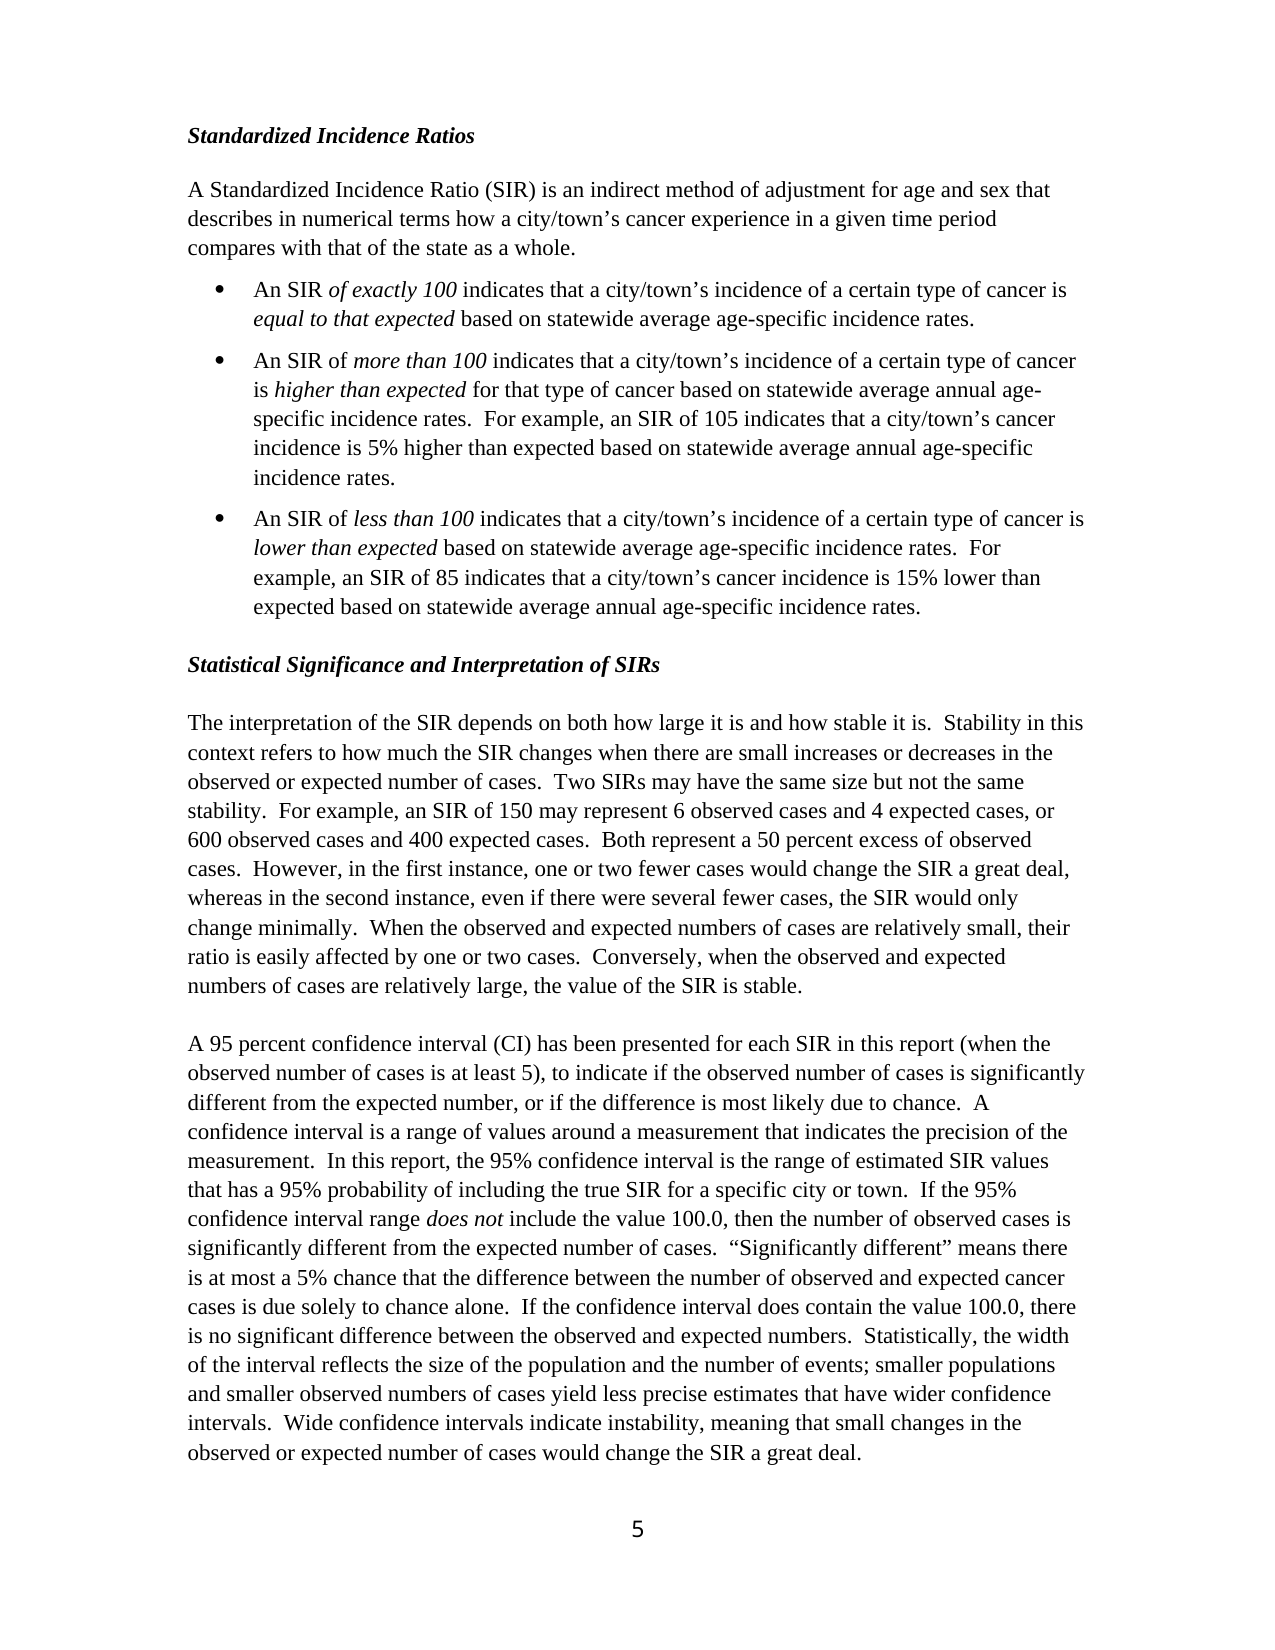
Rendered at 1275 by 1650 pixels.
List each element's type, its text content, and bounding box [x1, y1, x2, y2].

list An SIR of more than 100 indicates that a city/town’s incidence of a certain type of cancer is higher than expected for that type of cancer based on statewide average annual age-specific incidence rates. For example, an SIR of 105 indicates that a city/town’s cancer incidence is 5% higher than expected based on statewide average annual age-specific incidence rates. [216, 345, 1087, 491]
list An SIR of exactly 100 indicates that a city/town’s incidence of a certain type of cancer is equal to that expected based on statewide average age-specific incidence rates. [216, 274, 1087, 332]
list A Standardized Incidence Ratio (SIR) is an indirect method of adjustment for age and sex that describes in numerical terms how a city/town’s cancer experience in a given time period compares with that of the state as a whole. [187, 174, 1087, 262]
list A 95 percent confidence interval (CI) has been presented for each SIR in this report (when the observed number of cases is at least 5), to indicate if the observed number of cases is significantly different from the expected number, or if the difference is most likely due to chance. A confidence interval is a range of values around a measurement that indicates the precision of the measurement. In this report, the 95% confidence interval is the range of estimated SIR values that has a 95% probability of including the true SIR for a specific city or town. If the 95% confidence interval range does not include the value 100.0, then the number of observed cases is significantly different from the expected number of cases. “Significantly different” means there is at most a 5% chance that the difference between the number of observed and expected cancer cases is due solely to chance alone. If the confidence interval does contain the value 100.0, there is no significant difference between the observed and expected numbers. Statistically, the width of the interval reflects the size of the population and the number of events; smaller populations and smaller observed numbers of cases yield less precise estimates that have wider confidence intervals. Wide confidence intervals indicate instability, meaning that small changes in the observed or expected number of cases would change the SIR a great deal. [187, 1028, 1087, 1466]
list An SIR of less than 100 indicates that a city/town’s incidence of a certain type of cancer is lower than expected based on statewide average age-specific incidence rates. For example, an SIR of 85 indicates that a city/town’s cancer incidence is 15% lower than expected based on statewide average annual age-specific incidence rates. [216, 503, 1087, 620]
list The interpretation of the SIR depends on both how large it is and how stable it is. Stability in this context refers to how much the SIR changes when there are small increases or decreases in the observed or expected number of cases. Two SIRs may have the same size but not the same stability. For example, an SIR of 150 may represent 6 observed cases and 4 expected cases, or 600 observed cases and 400 expected cases. Both represent a 50 percent excess of observed cases. However, in the first instance, one or two fewer cases would change the SIR a great deal, whereas in the second instance, even if there were several fewer cases, the SIR would only change minimally. When the observed and expected numbers of cases are relatively small, their ratio is easily affected by one or two cases. Conversely, when the observed and expected numbers of cases are relatively large, the value of the SIR is stable. [187, 707, 1087, 999]
list Standardized Incidence Ratios [187, 120, 1087, 149]
list Statistical Significance and Interpretation of SIRs [187, 649, 1087, 678]
